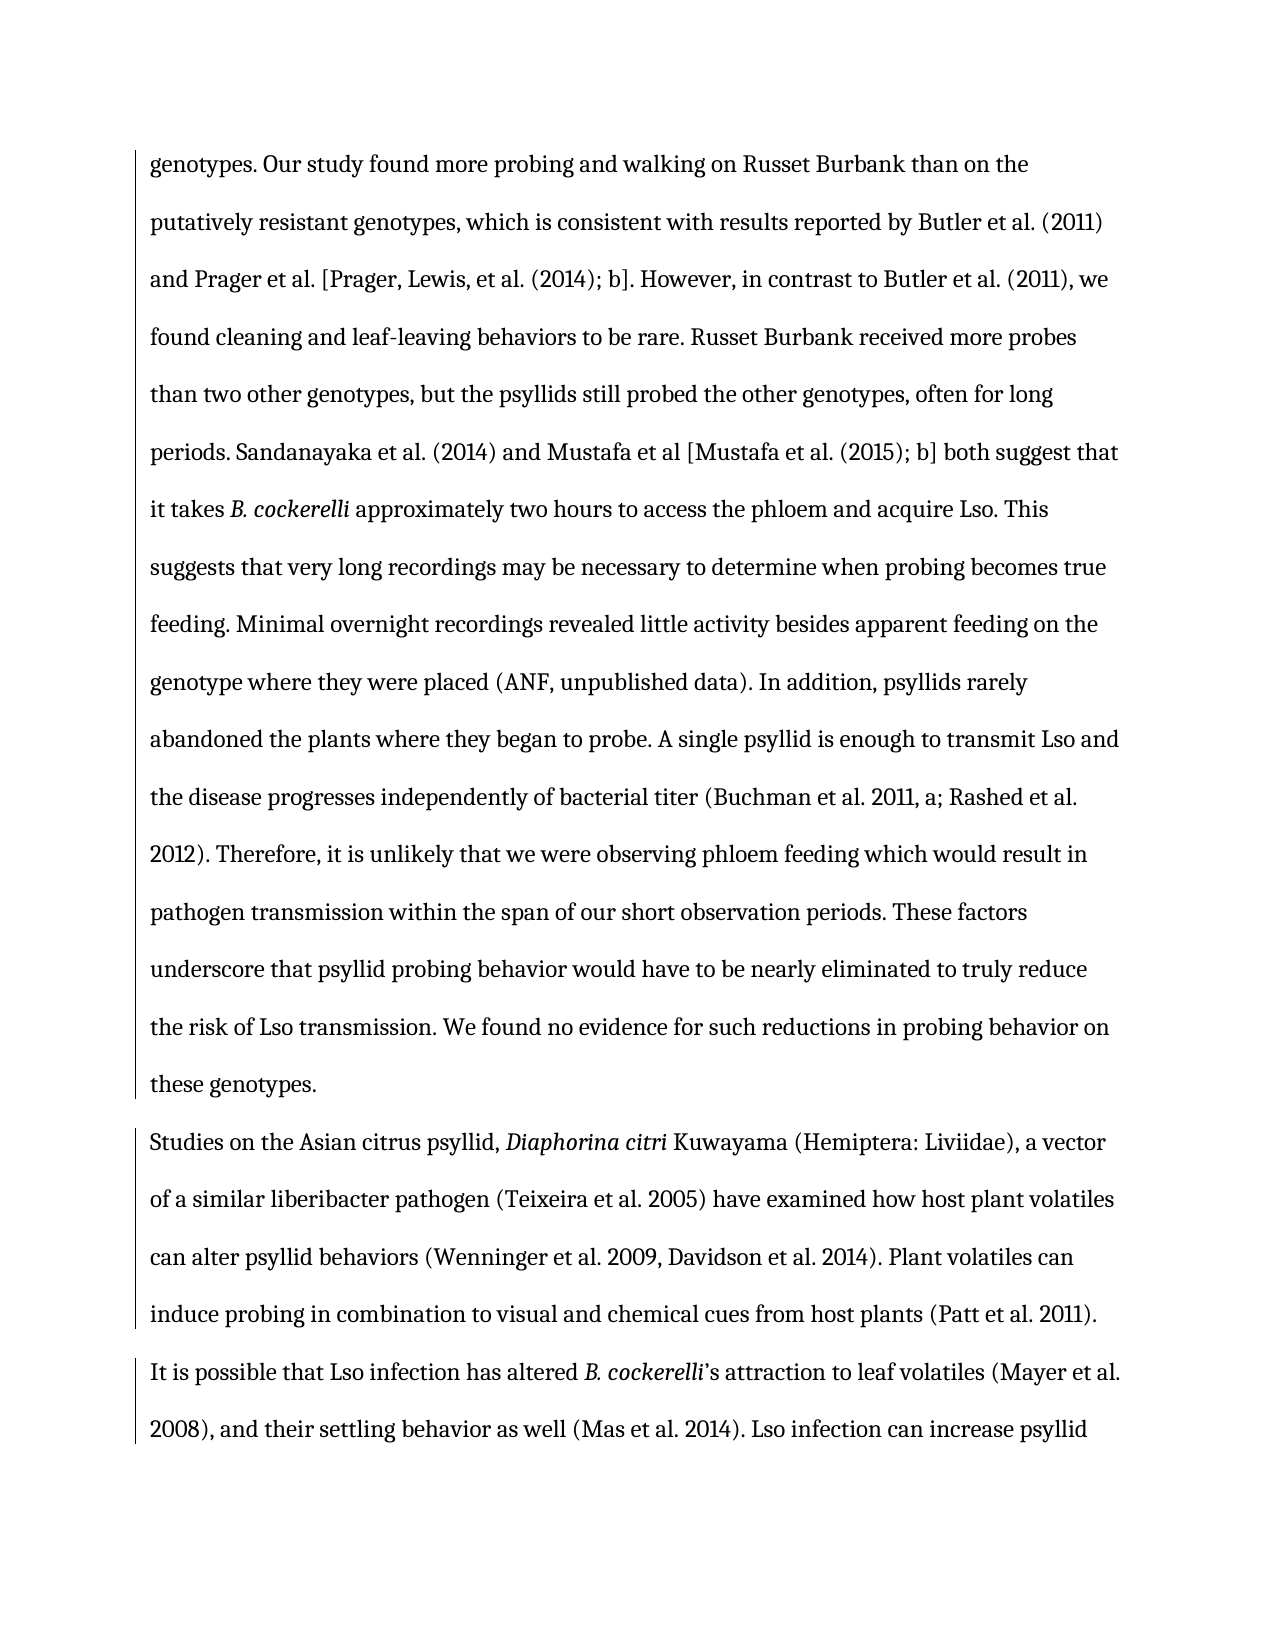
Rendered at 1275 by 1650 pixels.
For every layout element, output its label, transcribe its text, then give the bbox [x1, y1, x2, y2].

text Studies on the Asian citrus psyllid, Diaphorina citri Kuwayama (Hemiptera: Liviidae), a vector of a similar liberibacter pathogen (Teixeira et al. 2005) have examined how host plant volatiles can alter psyllid behaviors (Wenninger et al. 2009, Davidson et al. 2014). Plant volatiles can induce probing in combination to visual and chemical cues from host plants (Patt et al. 2011). [150, 1127, 1125, 1329]
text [150, 150, 1125, 1099]
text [150, 1357, 1125, 1444]
